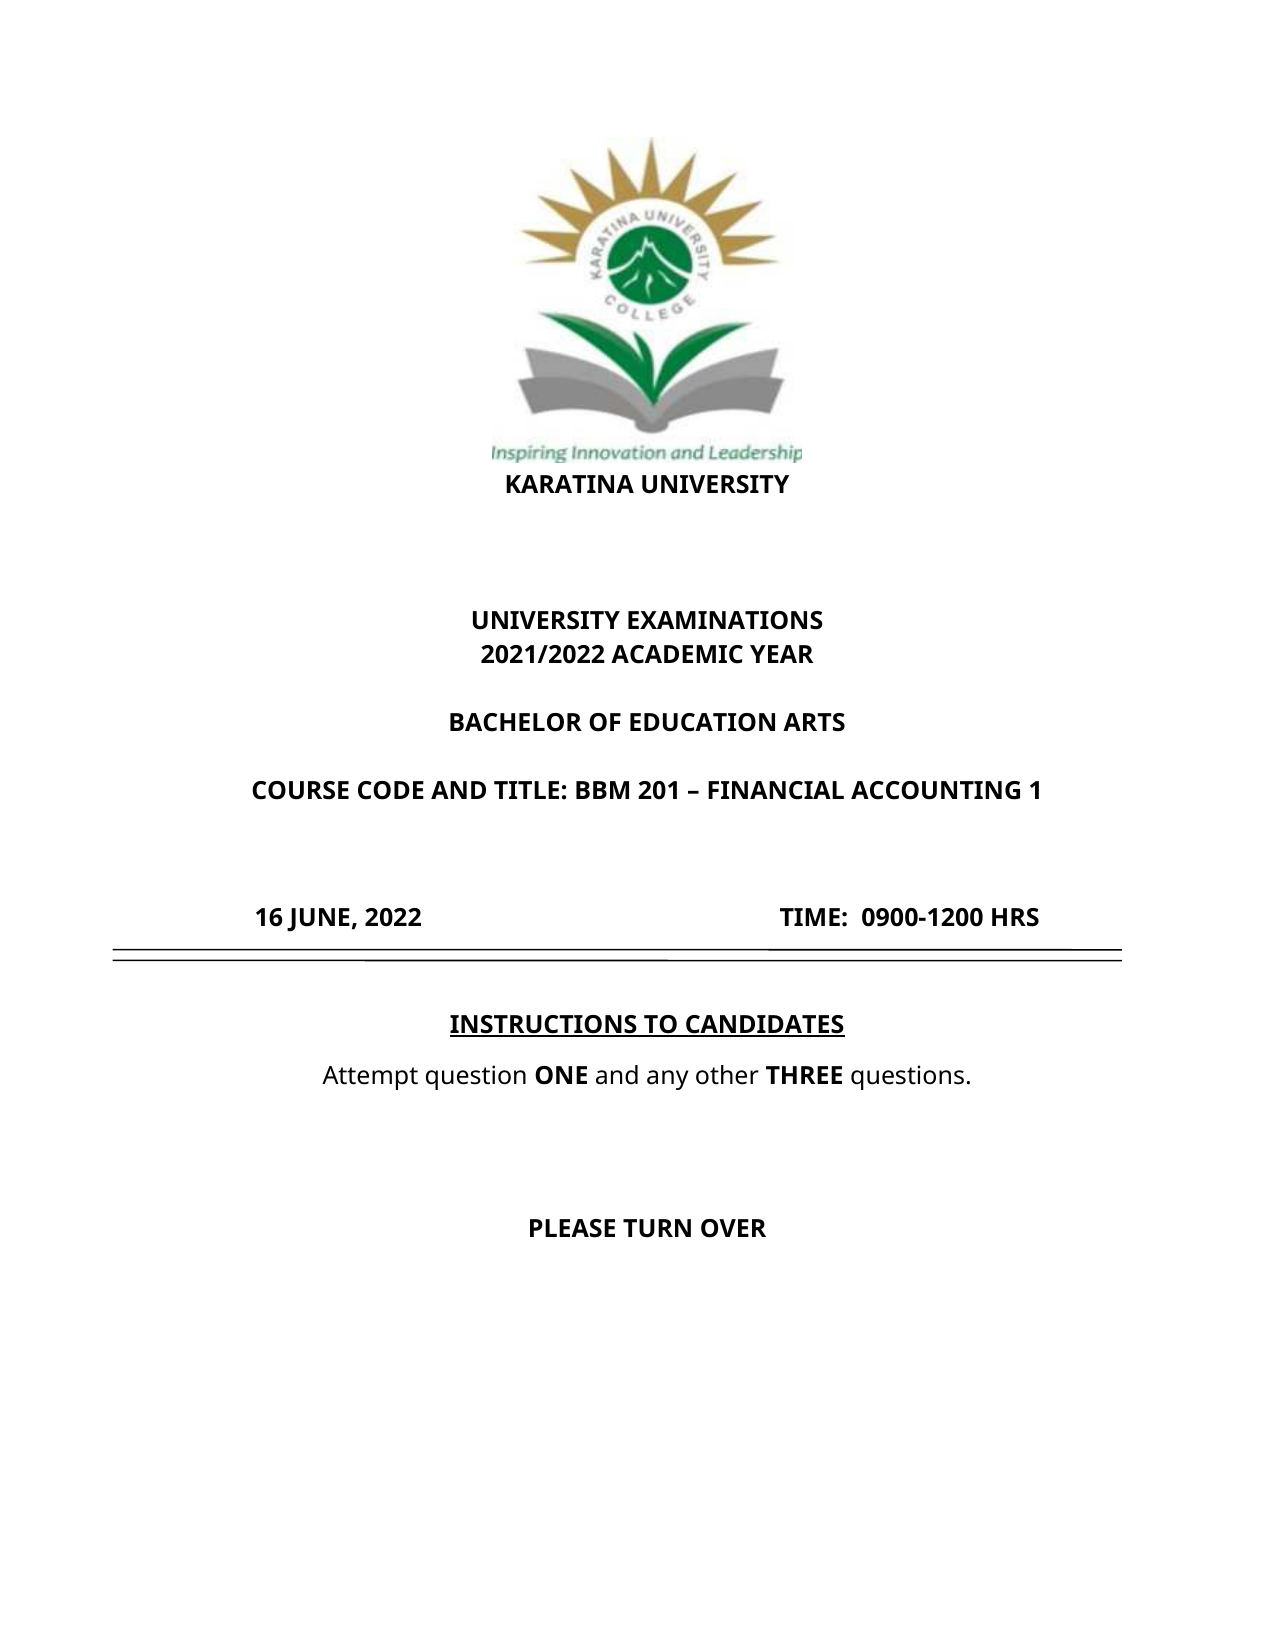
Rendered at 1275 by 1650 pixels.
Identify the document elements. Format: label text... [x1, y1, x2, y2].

text 16 JUNE, 2022 TIME: 0900-1200 HRS [112, 899, 1181, 933]
text UNIVERSITY EXAMINATIONS [112, 603, 1181, 637]
text KARATINA UNIVERSITY [112, 466, 1181, 501]
text Attempt question ONE and any other THREE questions. [112, 1058, 1181, 1092]
text PLEASE TURN OVER [112, 1211, 1181, 1245]
text INSTRUCTIONS TO CANDIDATES [112, 1007, 1181, 1041]
text COURSE CODE AND TITLE: BBM 201 – FINANCIAL ACCOUNTING 1 [112, 773, 1181, 807]
text BACHELOR OF EDUCATION ARTS [112, 705, 1181, 739]
text 2021/2022 ACADEMIC YEAR [112, 637, 1181, 671]
